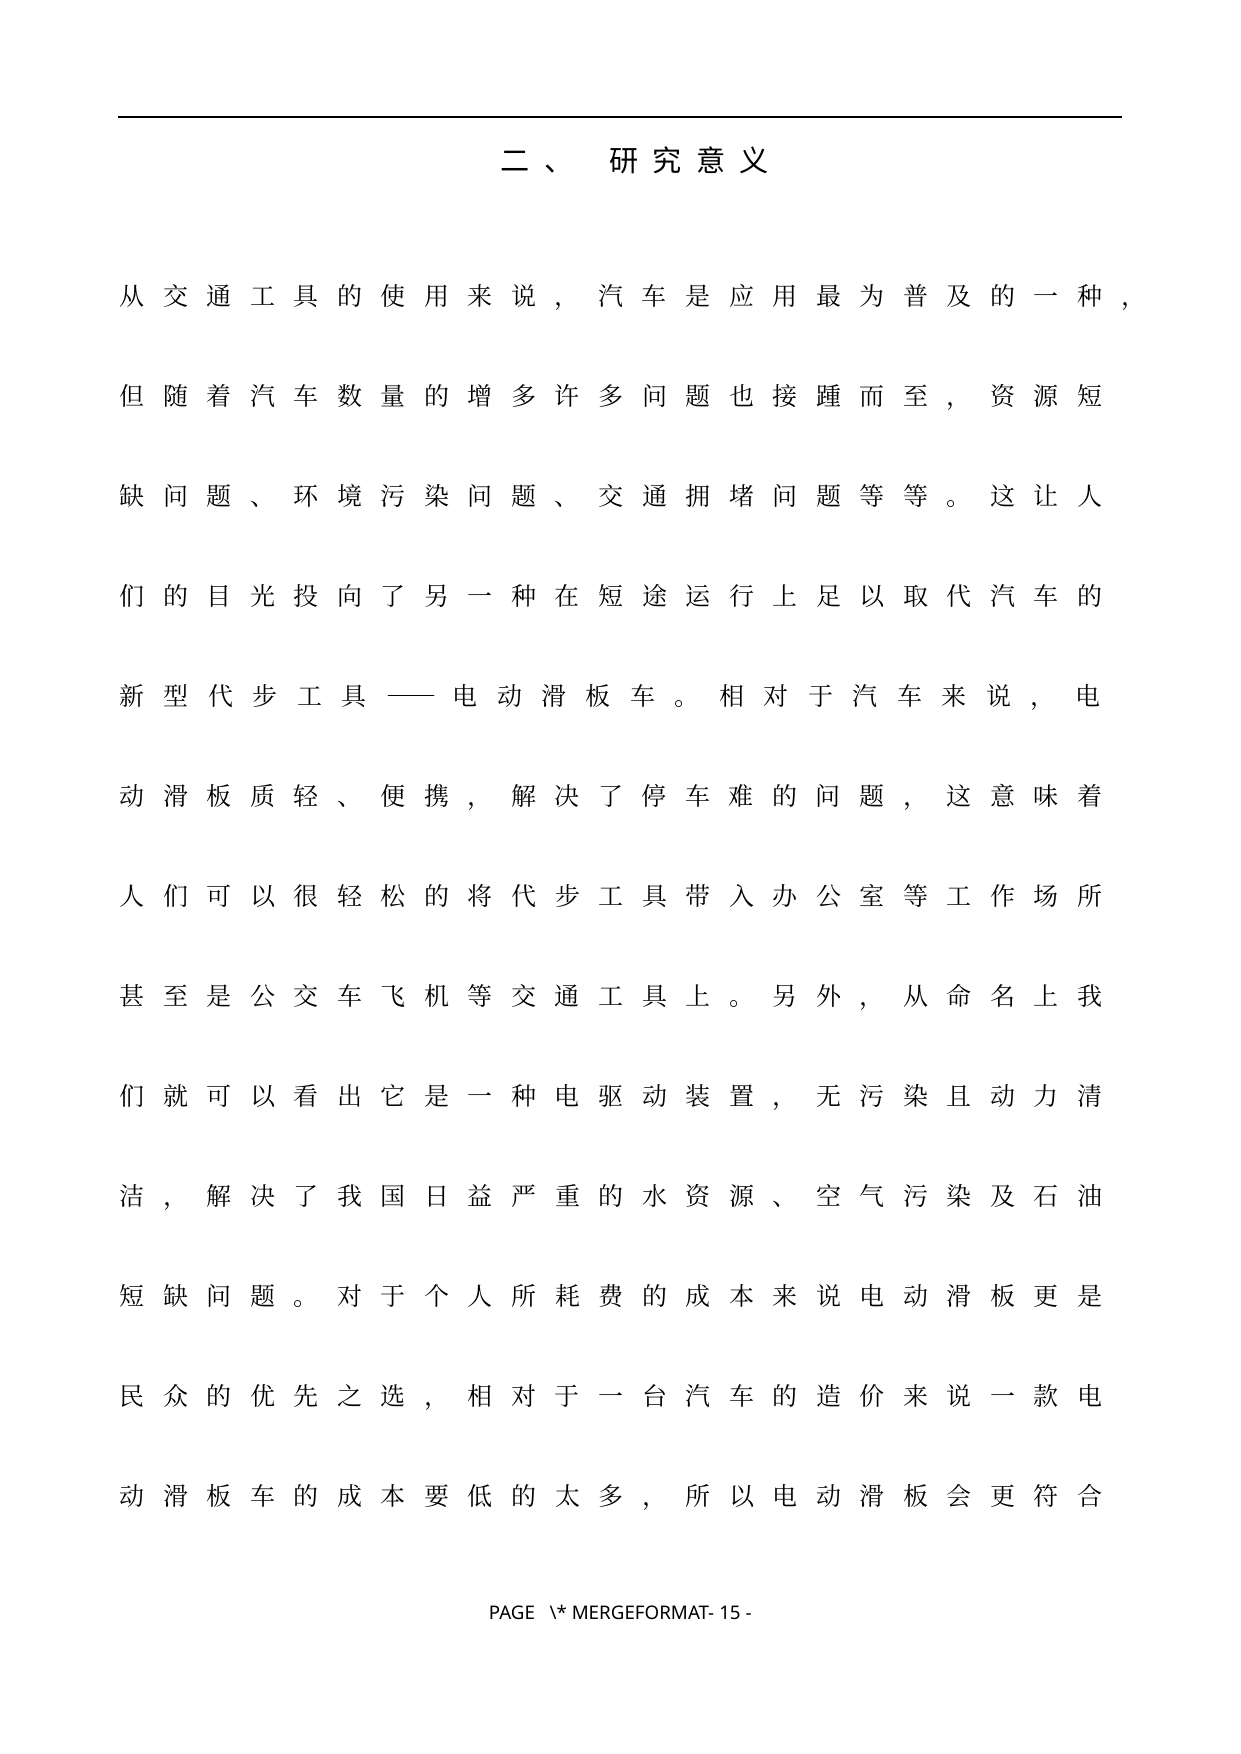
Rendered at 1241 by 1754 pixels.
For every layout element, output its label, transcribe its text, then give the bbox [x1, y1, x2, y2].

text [119, 261, 1121, 1528]
text 二、 研究意义 [119, 126, 1121, 192]
